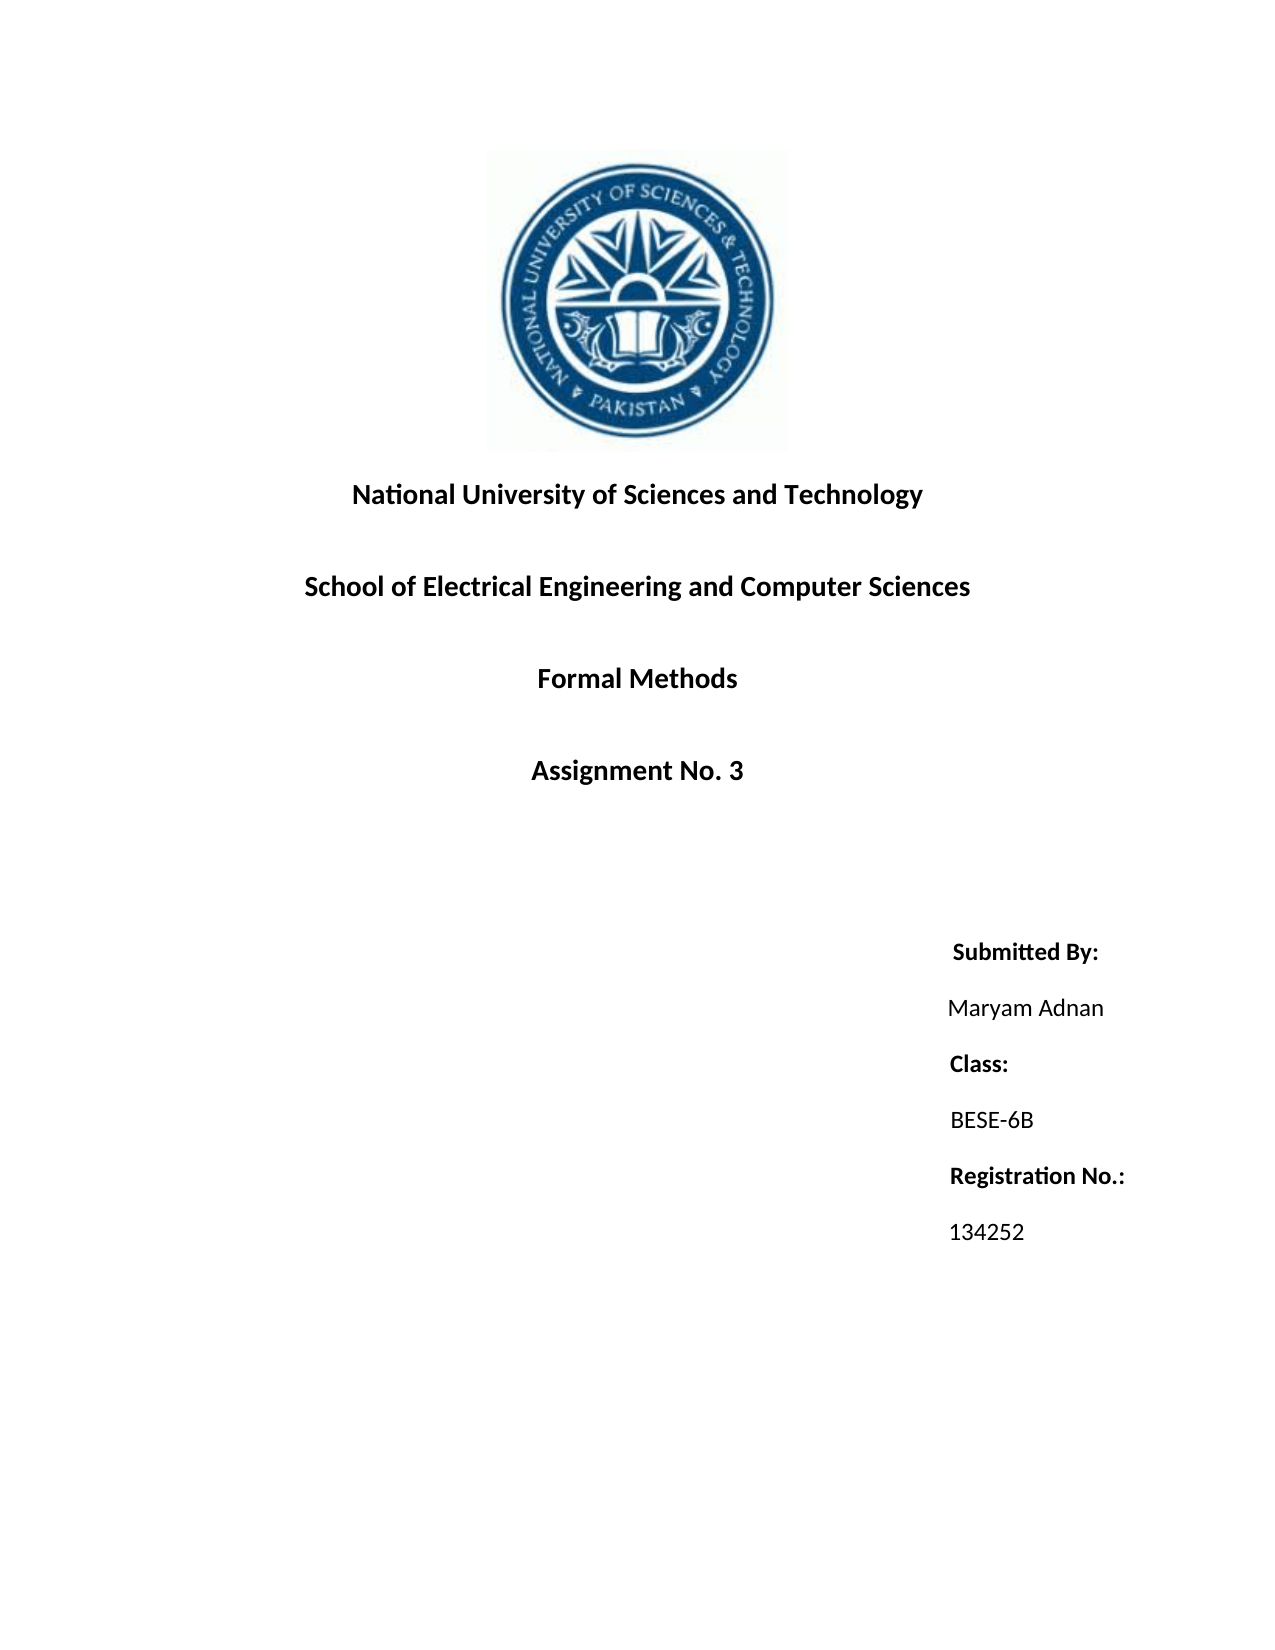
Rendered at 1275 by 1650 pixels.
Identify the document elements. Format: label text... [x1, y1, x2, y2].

text School of Electrical Engineering and Computer Sciences [150, 568, 1125, 604]
text Maryam Adnan [750, 992, 1125, 1023]
picture [487, 150, 789, 452]
text BESE-6B [825, 1104, 1125, 1134]
text Assignment No. 3 [150, 752, 1125, 788]
text Submitted By: [150, 937, 1125, 967]
text 134252 [150, 1216, 1125, 1246]
text Registration No.: [150, 1160, 1125, 1190]
text Class: [150, 1048, 1125, 1079]
text Formal Methods [150, 660, 1125, 696]
text National University of Sciences and Technology [150, 476, 1125, 512]
